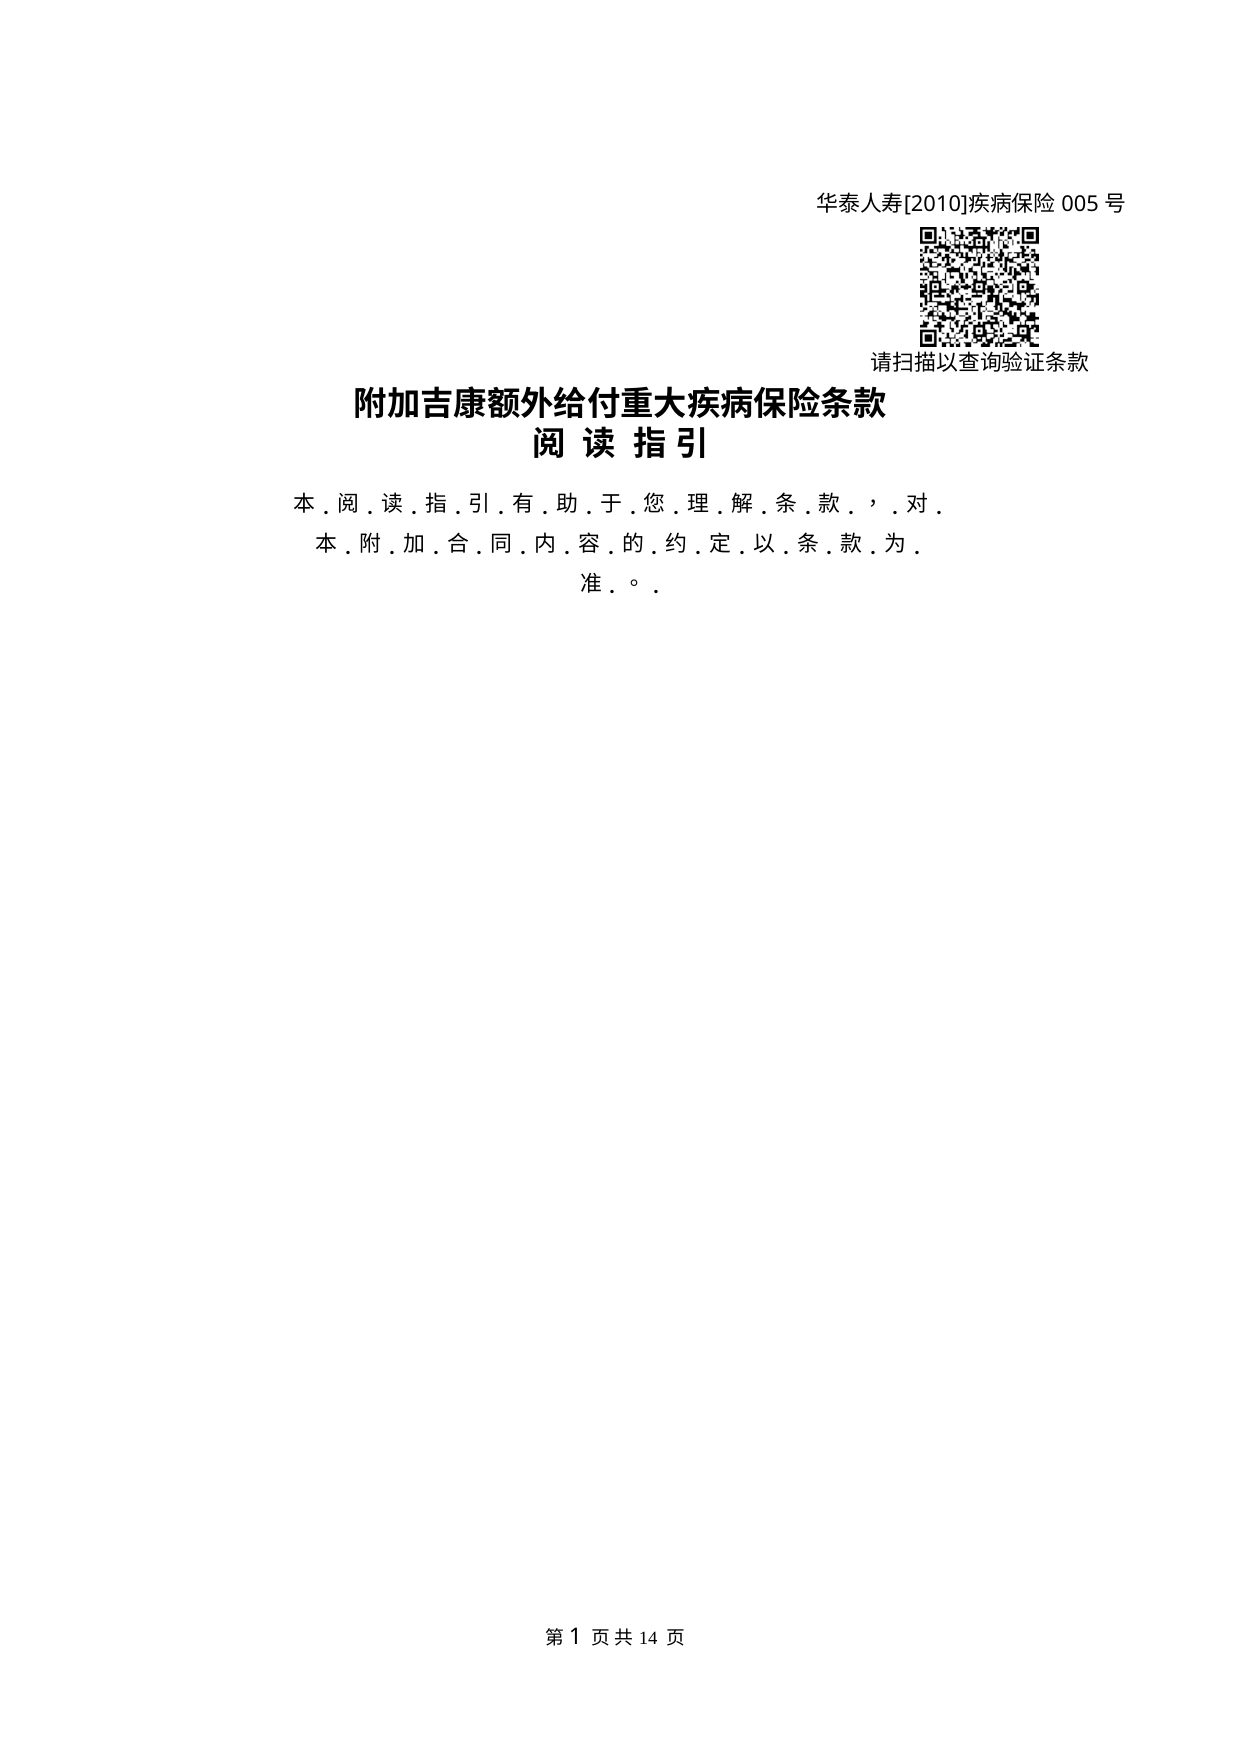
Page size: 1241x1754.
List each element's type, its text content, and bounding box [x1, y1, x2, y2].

subtitle 附加吉康额外给付重大疾病保险条款阅 读 指 引 [353, 383, 887, 465]
text 本．阅．读．指．引．有．助．于．您．理．解．条．款．，．对．本．附．加．合．同．内．容．的．约．定．以．条．款．为．准．。． [281, 488, 966, 607]
picture [920, 227, 1039, 347]
text 华泰人寿[2010]疾病保险 005 号 [816, 188, 1169, 218]
